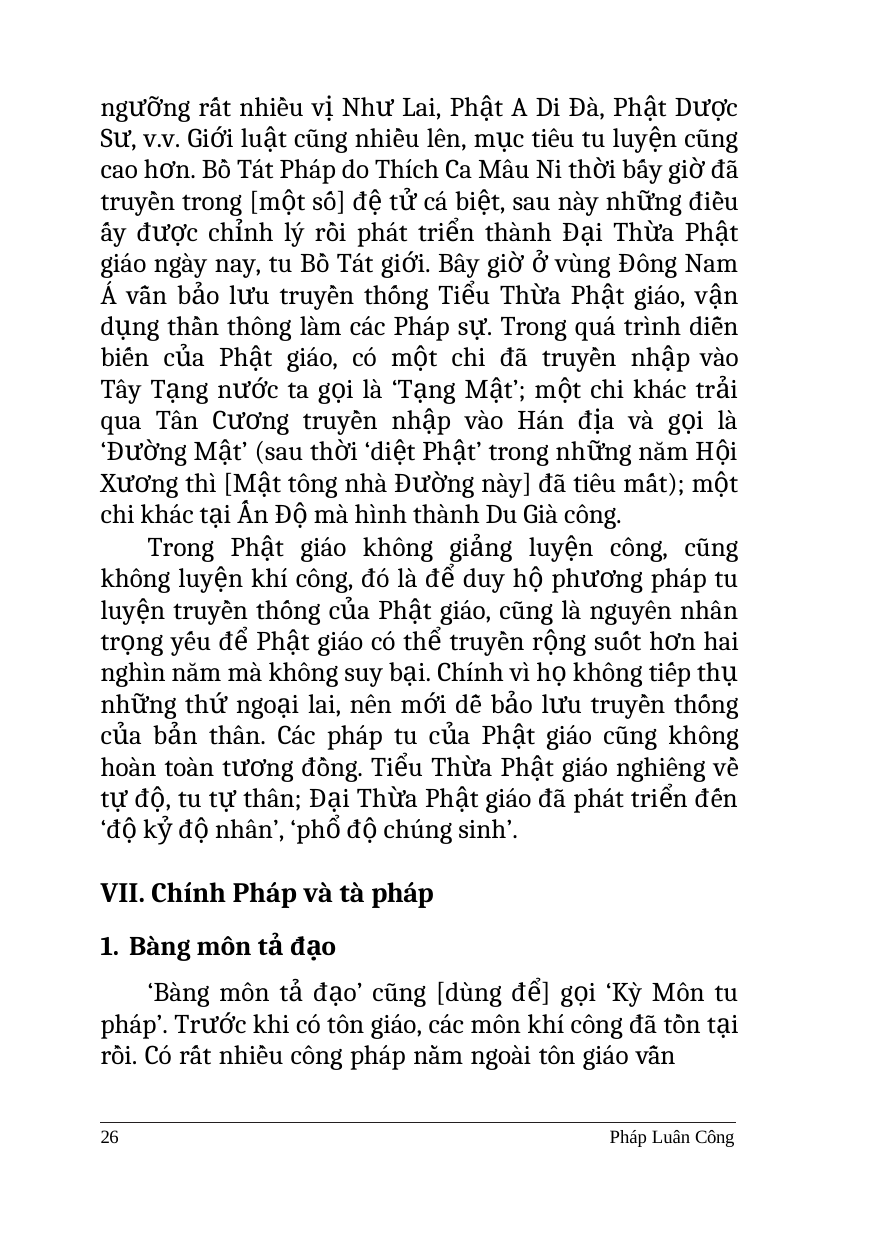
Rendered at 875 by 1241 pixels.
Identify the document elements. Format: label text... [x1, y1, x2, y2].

subtitle Bàng môn tả đạo [100, 931, 815, 962]
text ‘Bàng môn tả đạo’ cũng [dùng để] gọi ‘Kỳ Môn tu pháp’. Trước khi có tôn giáo, các môn khí công đã tồn tại rồi. Có rất nhiều công pháp nằm ngoài tôn giáo vẫn [100, 977, 739, 1071]
text Trong Phật giáo không giảng luyện công, cũng không luyện khí công, đó là để duy hộ phương pháp tu luyện truyền thống của Phật giáo, cũng là nguyên nhân trọng yếu để Phật giáo có thể truyền rộng suốt hơn hai nghìn năm mà không suy bại. Chính vì họ không tiếp thụ những thứ ngoại lai, nên mới dễ bảo lưu truyền thống của bản thân. Các pháp tu của Phật giáo cũng không hoàn toàn tương đồng. Tiểu Thừa Phật giáo nghiêng về tự độ, tu tự thân; Đại Thừa Phật giáo đã phát triển đến ‘độ kỷ độ nhân’, ‘phổ độ chúng sinh’. [100, 532, 739, 845]
text ngưỡng rất nhiều vị Như Lai, Phật A Di Đà, Phật Dược Sư, v.v. Giới luật cũng nhiều lên, mục tiêu tu luyện cũng cao hơn. Bồ Tát Pháp do Thích Ca Mâu Ni thời bấy giờ đã truyền trong [một số] đệ tử cá biệt, sau này những điều ấy được chỉnh lý rồi phát triển thành Đại Thừa Phật giáo ngày nay, tu Bồ Tát giới. Bây giờ ở vùng Đông Nam Á vẫn bảo lưu truyền thống Tiểu Thừa Phật giáo, vận dụng thần thông làm các Pháp sự. Trong quá trình diễn biến của Phật giáo, có một chi đã truyền nhập vào Tây Tạng nước ta gọi là ‘Tạng Mật’; một chi khác trải qua Tân Cương truyền nhập vào Hán địa và gọi là ‘Đường Mật’ (sau thời ‘diệt Phật’ trong những năm Hội Xương thì [Mật tông nhà Đường này] đã tiêu mất); một chi khác tại Ấn Độ mà hình thành Du Già công. [100, 92, 739, 530]
subtitle Chính Pháp và tà pháp [100, 877, 815, 909]
